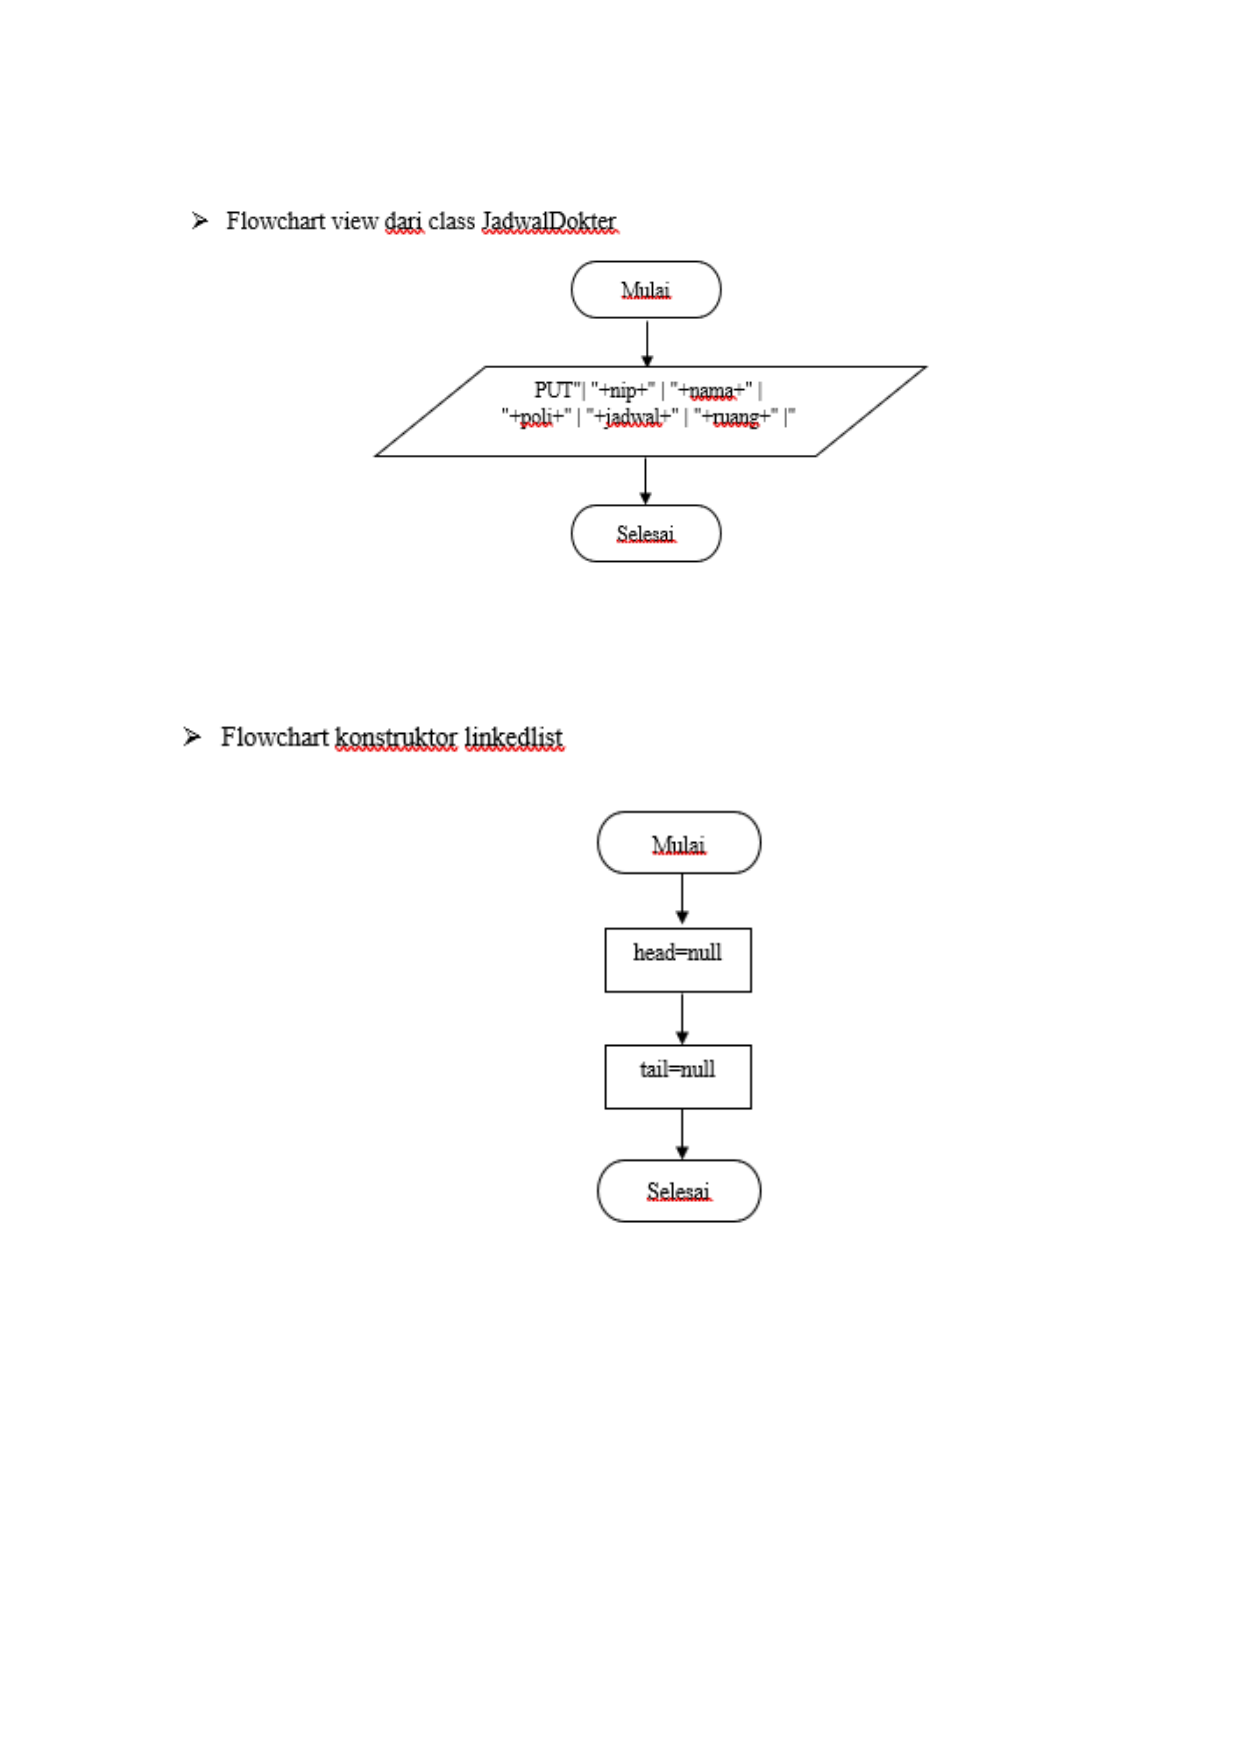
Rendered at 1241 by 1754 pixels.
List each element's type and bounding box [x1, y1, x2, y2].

picture [150, 182, 1010, 649]
picture [150, 676, 941, 1259]
